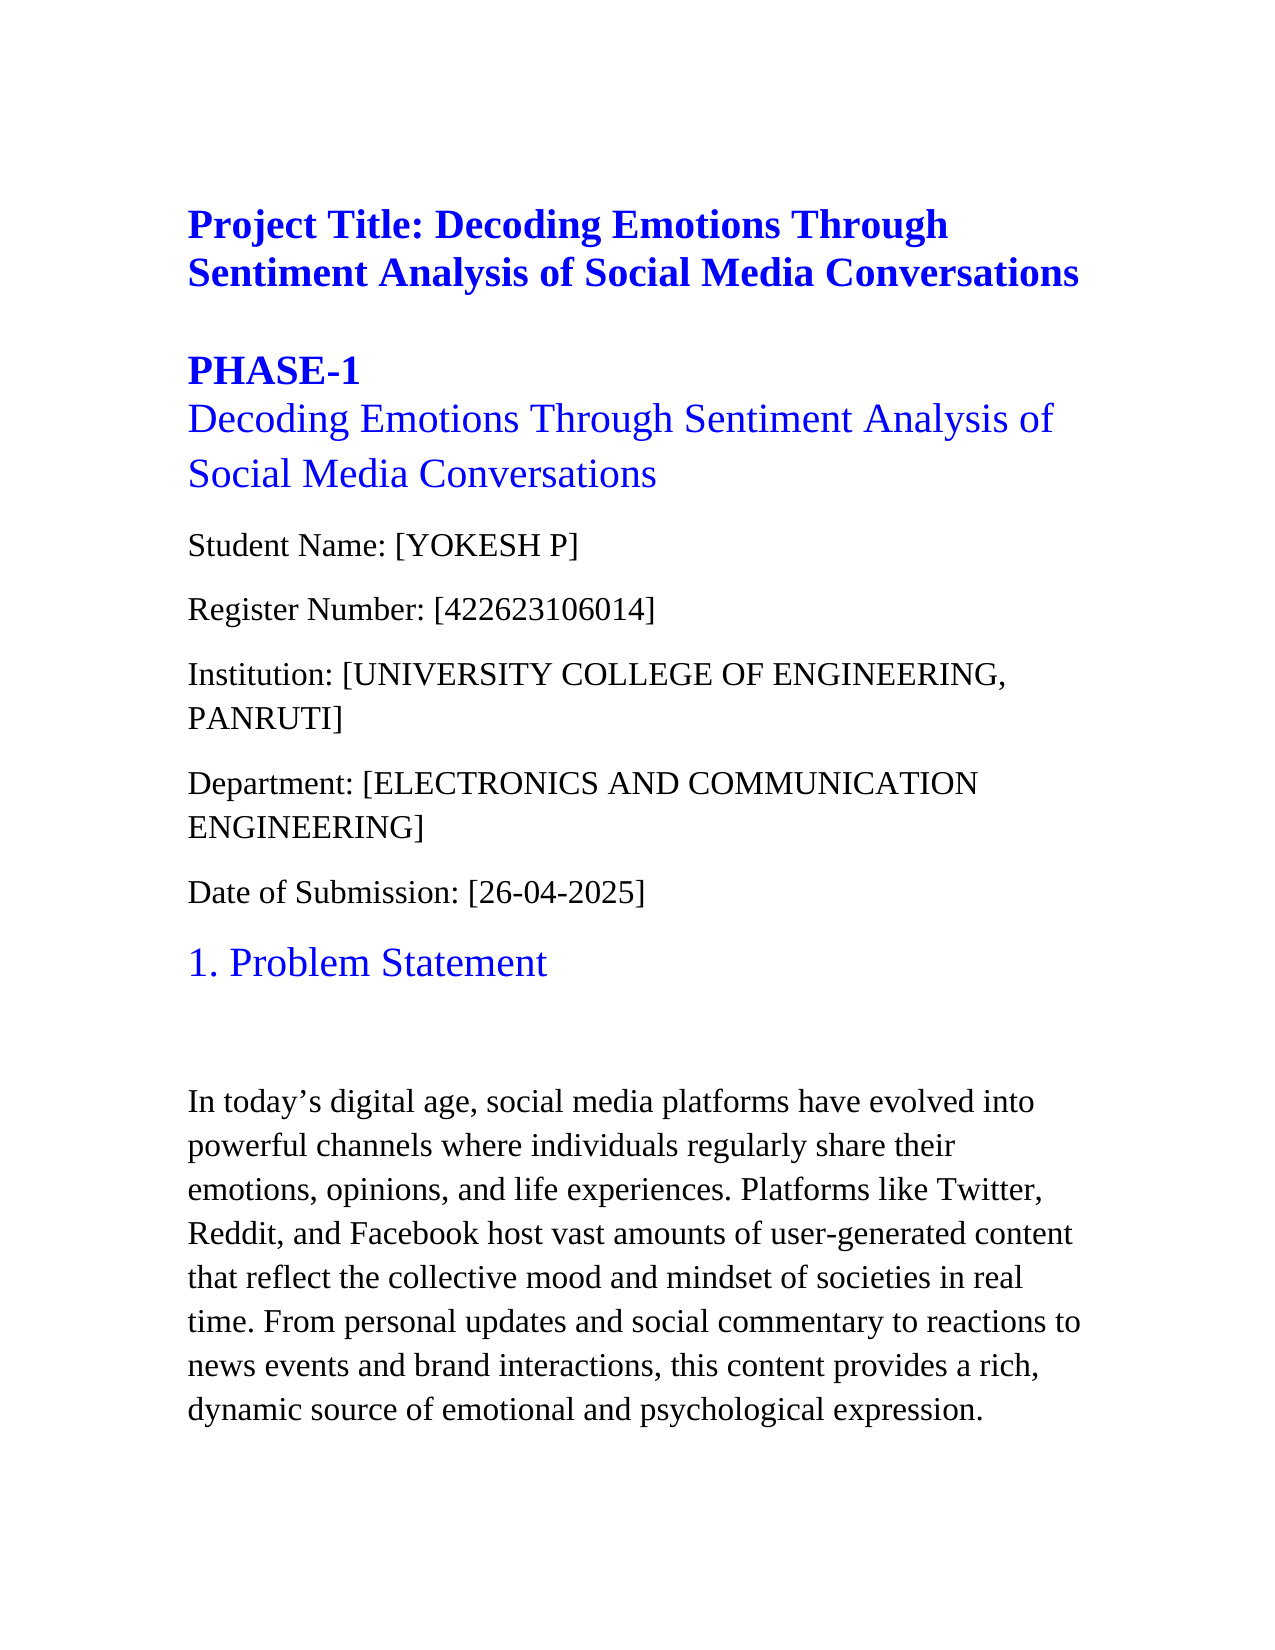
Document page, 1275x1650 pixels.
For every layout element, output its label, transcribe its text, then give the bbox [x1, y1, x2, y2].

text 1. Problem Statement [187, 937, 1087, 985]
text Date of Submission: [26-04-2025] [187, 872, 1087, 911]
text Institution: [UNIVERSITY COLLEGE OF ENGINEERING, PANRUTI] [187, 654, 1087, 737]
text In today’s digital age, social media platforms have evolved into powerful channels where individuals regularly share their emotions, opinions, and life experiences. Platforms like Twitter, Reddit, and Facebook host vast amounts of user-generated content that reflect the collective mood and mindset of societies in real time. From personal updates and social commentary to reactions to news events and brand interactions, this content provides a rich, dynamic source of emotional and psychological expression. [187, 1081, 1087, 1428]
text Decoding Emotions Through Sentiment Analysis of Social Media Conversations [187, 394, 1087, 497]
text Student Name: [YOKESH P] [187, 525, 1087, 563]
text Department: [ELECTRONICS AND COMMUNICATION ENGINEERING] [187, 763, 1087, 846]
subtitle Project Title: Decoding Emotions Through Sentiment Analysis of Social Media Conversations [187, 200, 1087, 296]
subtitle PHASE-1 [187, 346, 1087, 394]
text Register Number: [422623106014] [187, 590, 1087, 628]
